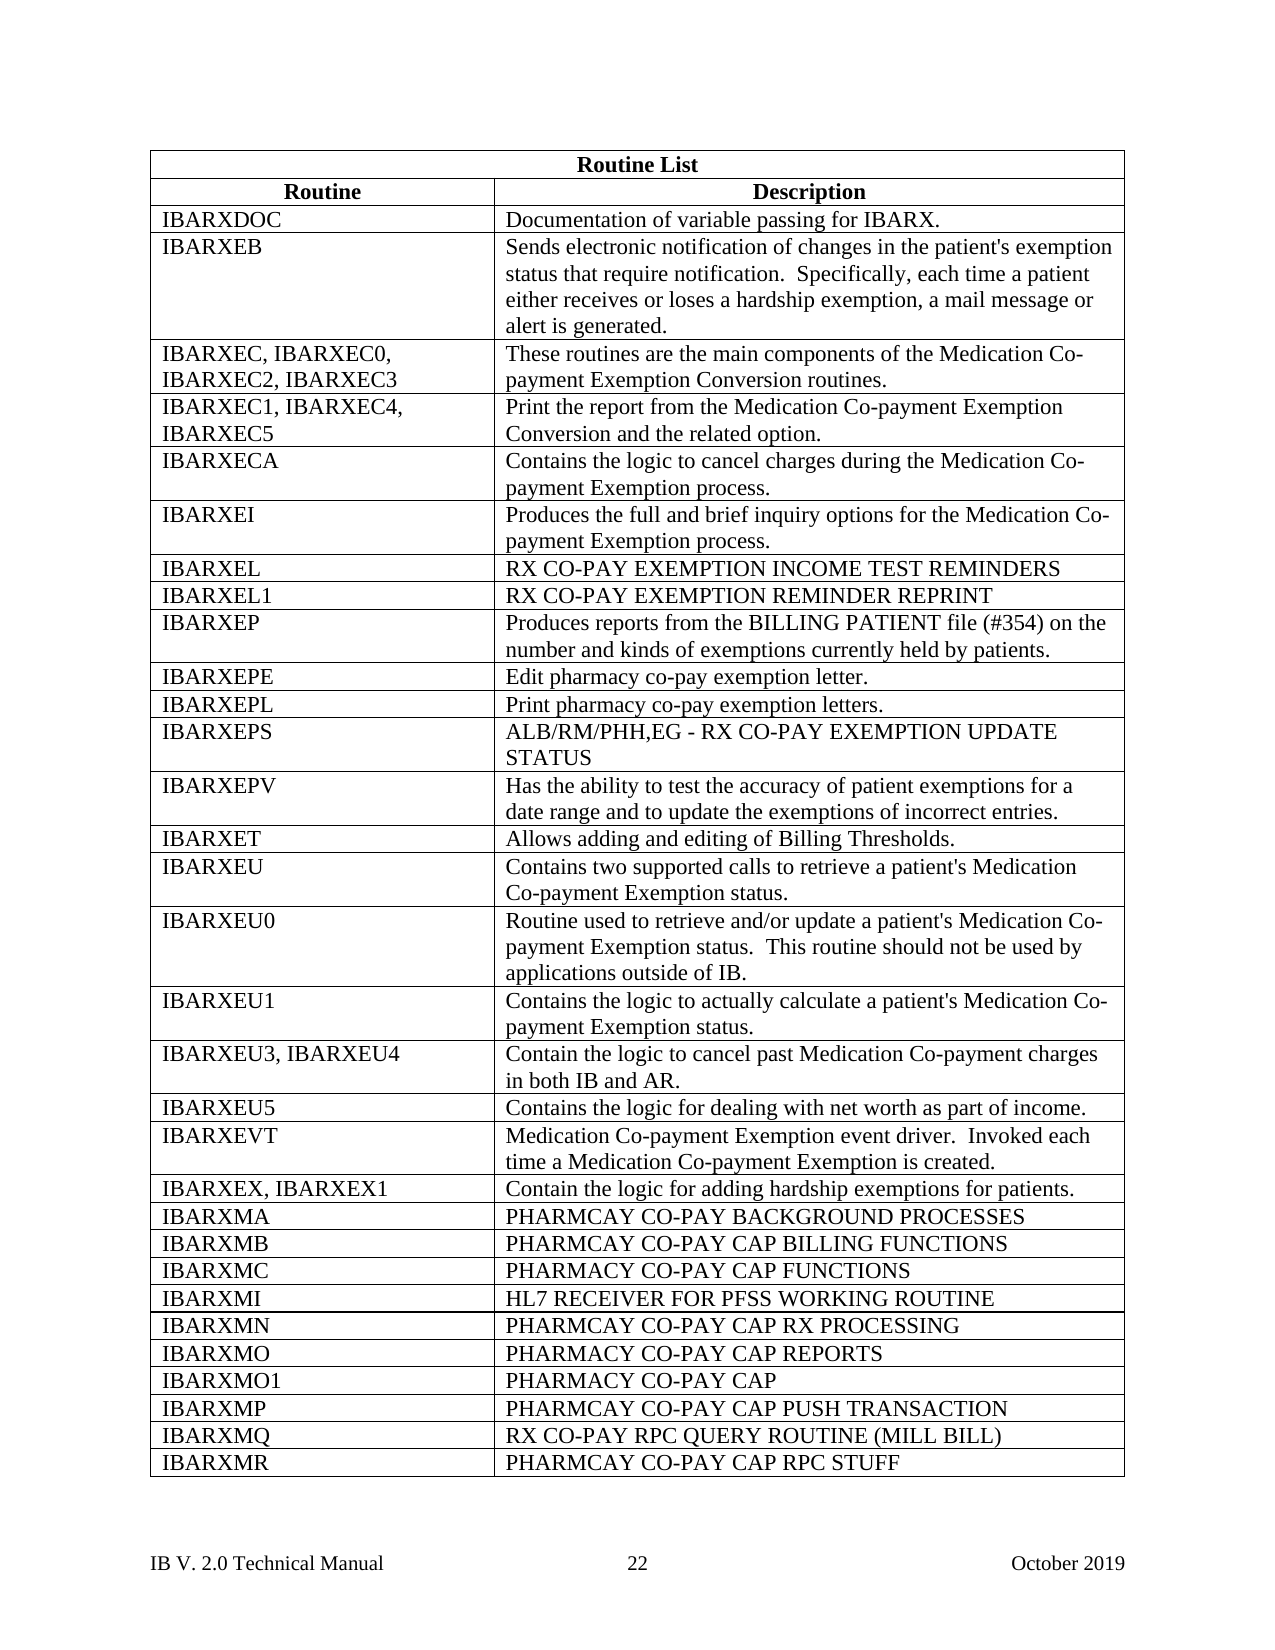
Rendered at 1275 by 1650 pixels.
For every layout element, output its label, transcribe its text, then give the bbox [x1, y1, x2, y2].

table_cell IBARXMN [151, 1313, 494, 1339]
table_cell IBARXMO1 [151, 1367, 494, 1393]
table_cell PHARMACY CO-PAY CAP REPORTS [495, 1340, 1124, 1366]
table_cell Contain the logic to cancel past Medication Co-payment charges in both IB and AR. [495, 1041, 1124, 1093]
table_cell IBARXEU1 [151, 987, 494, 1039]
table_cell ALB/RM/PHH,EG - RX CO-PAY EXEMPTION UPDATE STATUS [495, 718, 1124, 771]
table_cell Edit pharmacy co-pay exemption letter. [495, 663, 1124, 689]
table_cell PHARMCAY CO-PAY CAP BILLING FUNCTIONS [495, 1230, 1124, 1257]
table_cell IBARXMO [151, 1340, 494, 1366]
table_cell Medication Co-payment Exemption event driver. Invoked each time a Medication Co-payment Exemption is created. [495, 1122, 1124, 1174]
table_cell Print the report from the Medication Co-payment Exemption Conversion and the related option. [495, 394, 1124, 446]
table_cell Allows adding and editing of Billing Thresholds. [495, 826, 1124, 852]
table_cell Contains two supported calls to retrieve a patient's Medication Co-payment Exemption status. [495, 853, 1124, 906]
table_cell PHARMCAY CO-PAY BACKGROUND PROCESSES [495, 1203, 1124, 1229]
table_cell Description [495, 179, 1124, 205]
table_cell IBARXEU5 [151, 1094, 494, 1121]
table_cell IBARXEVT [151, 1122, 494, 1174]
table_cell PHARMCAY CO-PAY CAP RX PROCESSING [495, 1313, 1124, 1339]
table_cell IBARXMR [151, 1449, 494, 1476]
table_cell IBARXEPS [151, 718, 494, 771]
table_cell Contains the logic for dealing with net worth as part of income. [495, 1094, 1124, 1121]
table_cell RX CO-PAY EXEMPTION REMINDER REPRINT [495, 582, 1124, 608]
table_cell HL7 RECEIVER FOR PFSS WORKING ROUTINE [495, 1285, 1124, 1311]
table_header Routine List [151, 151, 1124, 177]
table_cell Routine used to retrieve and/or update a patient's Medication Co-payment Exemption status. This routine should not be used by applications outside of IB. [495, 907, 1124, 986]
table_cell IBARXMP [151, 1395, 494, 1421]
table_cell IBARXET [151, 826, 494, 852]
table_cell IBARXMA [151, 1203, 494, 1229]
table_cell IBARXMI [151, 1285, 494, 1311]
table_cell PHARMACY CO-PAY CAP [495, 1367, 1124, 1393]
table_cell IBARXEPE [151, 663, 494, 689]
table_cell IBARXEX, IBARXEX1 [151, 1175, 494, 1202]
table_cell Routine [151, 179, 494, 205]
table_cell Contains the logic to cancel charges during the Medication Co-payment Exemption process. [495, 447, 1124, 500]
table_cell PHARMCAY CO-PAY CAP RPC STUFF [495, 1449, 1124, 1476]
table_cell PHARMACY CO-PAY CAP FUNCTIONS [495, 1258, 1124, 1284]
table_cell Sends electronic notification of changes in the patient's exemption status that require notification. Specifically, each time a patient either receives or loses a hardship exemption, a mail message or alert is generated. [495, 233, 1124, 339]
table_cell These routines are the main components of the Medication Co-payment Exemption Conversion routines. [495, 340, 1124, 392]
table_cell IBARXMQ [151, 1422, 494, 1448]
table_cell RX CO-PAY EXEMPTION INCOME TEST REMINDERS [495, 555, 1124, 581]
table_cell PHARMCAY CO-PAY CAP PUSH TRANSACTION [495, 1395, 1124, 1421]
table_cell IBARXECA [151, 447, 494, 500]
table_cell Has the ability to test the accuracy of patient exemptions for a date range and to update the exemptions of incorrect entries. [495, 772, 1124, 824]
table_cell IBARXMB [151, 1230, 494, 1257]
table_cell IBARXEU3, IBARXEU4 [151, 1041, 494, 1093]
table_cell Produces reports from the BILLING PATIENT file (#354) on the number and kinds of exemptions currently held by patients. [495, 610, 1124, 662]
table_cell RX CO-PAY RPC QUERY ROUTINE (MILL BILL) [495, 1422, 1124, 1448]
table_cell IBARXMC [151, 1258, 494, 1284]
table_cell IBARXEL1 [151, 582, 494, 608]
table_cell IBARXEPL [151, 691, 494, 717]
table_cell IBARXEL [151, 555, 494, 581]
table_cell Produces the full and brief inquiry options for the Medication Co-payment Exemption process. [495, 501, 1124, 554]
table_cell IBARXEC, IBARXEC0, IBARXEC2, IBARXEC3 [151, 340, 494, 392]
table_cell Documentation of variable passing for IBARX. [495, 206, 1124, 232]
table_cell IBARXEU [151, 853, 494, 906]
table_cell IBARXEC1, IBARXEC4, IBARXEC5 [151, 394, 494, 446]
table_cell IBARXEU0 [151, 907, 494, 986]
table_cell IBARXEB [151, 233, 494, 339]
table_cell IBARXEI [151, 501, 494, 554]
table_cell Contain the logic for adding hardship exemptions for patients. [495, 1175, 1124, 1202]
table_cell Contains the logic to actually calculate a patient's Medication Co-payment Exemption status. [495, 987, 1124, 1039]
table_cell IBARXEPV [151, 772, 494, 824]
table_cell IBARXEP [151, 610, 494, 662]
table_cell Print pharmacy co-pay exemption letters. [495, 691, 1124, 717]
table_cell IBARXDOC [151, 206, 494, 232]
